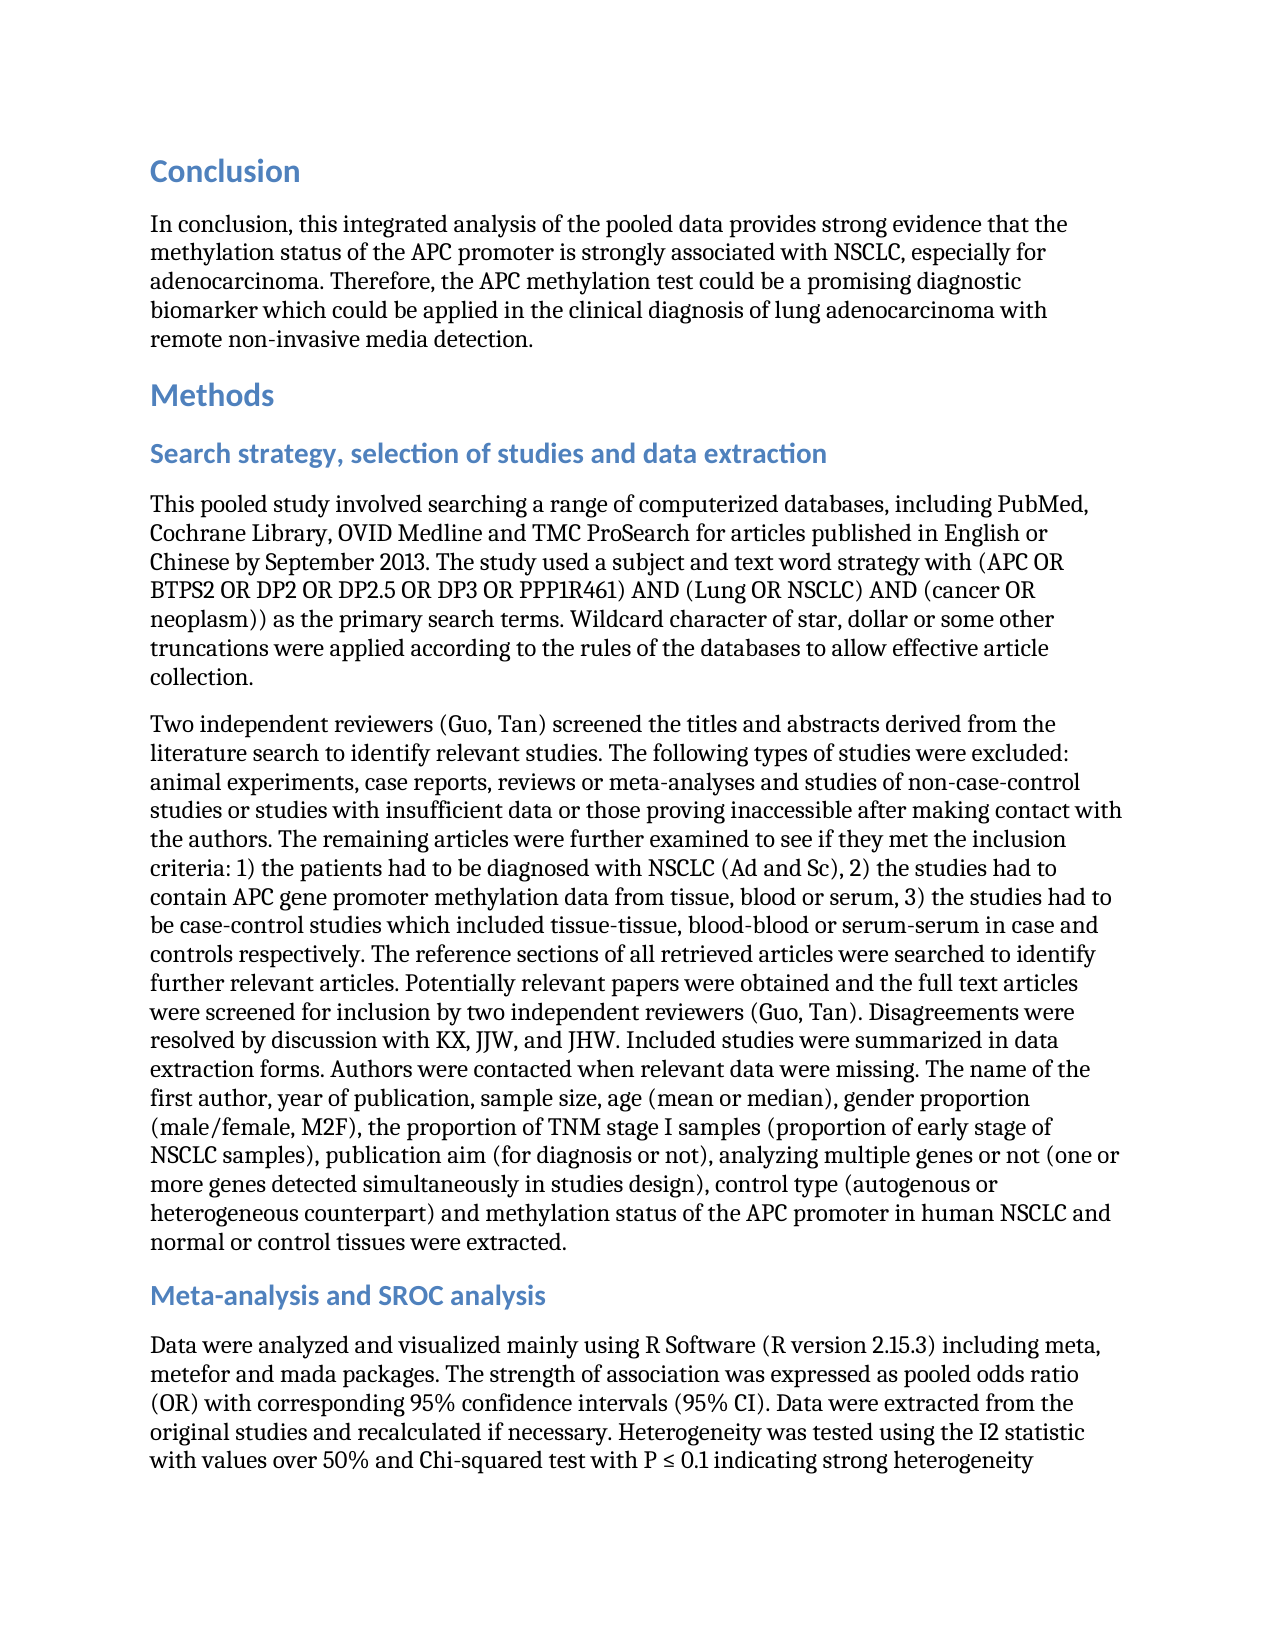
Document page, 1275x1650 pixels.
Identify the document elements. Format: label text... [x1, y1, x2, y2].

text Two independent reviewers (Guo, Tan) screened the titles and abstracts derived from the literature search to identify relevant studies. The following types of studies were excluded: animal experiments, case reports, reviews or meta-analyses and studies of non-case-control studies or studies with insufficient data or those proving inaccessible after making contact with the authors. The remaining articles were further examined to see if they met the inclusion criteria: 1) the patients had to be diagnosed with NSCLC (Ad and Sc), 2) the studies had to contain APC gene promoter methylation data from tissue, blood or serum, 3) the studies had to be case-control studies which included tissue-tissue, blood-blood or serum-serum in case and controls respectively. The reference sections of all retrieved articles were searched to identify further relevant articles. Potentially relevant papers were obtained and the full text articles were screened for inclusion by two independent reviewers (Guo, Tan). Disagreements were resolved by discussion with KX, JJW, and JHW. Included studies were summarized in data extraction forms. Authors were contacted when relevant data were missing. The name of the first author, year of publication, sample size, age (mean or median), gender proportion (male/female, M2F), the proportion of TNM stage I samples (proportion of early stage of NSCLC samples), publication aim (for diagnosis or not), analyzing multiple genes or not (one or more genes detected simultaneously in studies design), control type (autogenous or heterogeneous counterpart) and methylation status of the APC promoter in human NSCLC and normal or control tissues were extracted. [150, 710, 1125, 1256]
subtitle Methods [150, 374, 1125, 415]
subtitle Conclusion [150, 150, 1125, 191]
subtitle Search strategy, selection of studies and data extraction [150, 436, 1125, 471]
text In conclusion, this integrated analysis of the pooled data provides strong evidence that the methylation status of the APC promoter is strongly associated with NSCLC, especially for adenocarcinoma. Therefore, the APC methylation test could be a promising diagnostic biomarker which could be applied in the clinical diagnosis of lung adenocarcinoma with remote non-invasive media detection. [150, 209, 1125, 353]
text This pooled study involved searching a range of computerized databases, including PubMed, Cochrane Library, OVID Medline and TMC ProSearch for articles published in English or Chinese by September 2013. The study used a subject and text word strategy with (APC OR BTPS2 OR DP2 OR DP2.5 OR DP3 OR PPP1R461) AND (Lung OR NSCLC) AND (cancer OR neoplasm)) as the primary search terms. Wildcard character of star, dollar or some other truncations were applied according to the rules of the databases to allow effective article collection. [150, 490, 1125, 691]
subtitle Meta-analysis and SROC analysis [150, 1277, 1125, 1313]
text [150, 1331, 1125, 1475]
